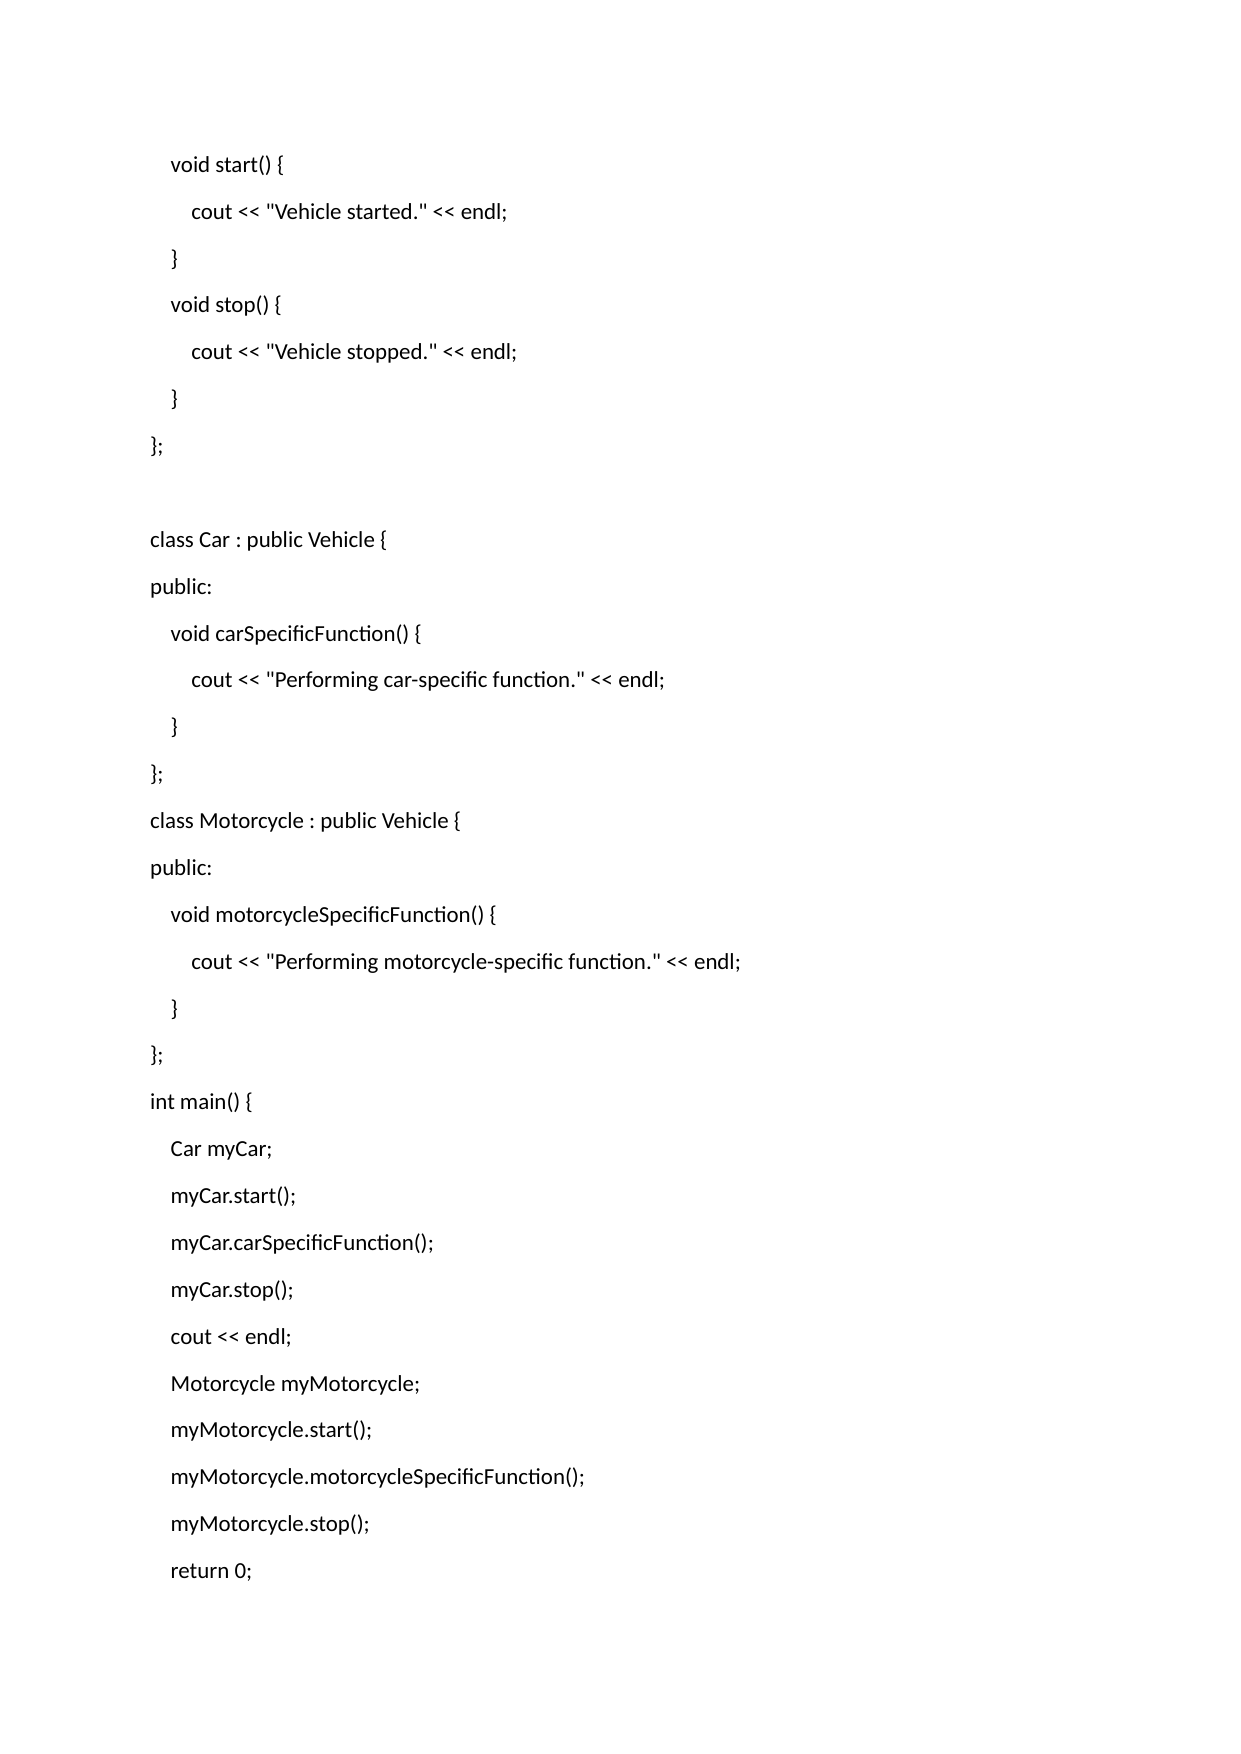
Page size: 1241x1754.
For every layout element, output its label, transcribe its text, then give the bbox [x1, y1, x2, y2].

text } [150, 712, 1090, 741]
text } [150, 994, 1090, 1022]
text class Car : public Vehicle { [150, 525, 1090, 553]
text cout << "Vehicle stopped." << endl; [150, 337, 1090, 366]
text cout << "Performing car-specific function." << endl; [150, 666, 1090, 694]
text void motorcycleSpecificFunction() { [150, 900, 1090, 928]
text myMotorcycle.start(); [150, 1416, 1090, 1444]
text } [150, 384, 1090, 412]
text cout << "Vehicle started." << endl; [150, 197, 1090, 225]
text Motorcycle myMotorcycle; [150, 1369, 1090, 1397]
text myCar.stop(); [150, 1275, 1090, 1303]
text Car myCar; [150, 1134, 1090, 1162]
text void carSpecificFunction() { [150, 619, 1090, 647]
text myCar.start(); [150, 1181, 1090, 1209]
text int main() { [150, 1087, 1090, 1116]
text cout << "Performing motorcycle-specific function." << endl; [150, 947, 1090, 975]
text }; [150, 759, 1090, 787]
text }; [150, 431, 1090, 459]
text myMotorcycle.motorcycleSpecificFunction(); [150, 1462, 1090, 1491]
text public: [150, 853, 1090, 881]
text void stop() { [150, 291, 1090, 319]
text class Motorcycle : public Vehicle { [150, 806, 1090, 834]
text void start() { [150, 150, 1090, 178]
text return 0; [150, 1556, 1090, 1584]
text myMotorcycle.stop(); [150, 1509, 1090, 1537]
text } [150, 244, 1090, 272]
text cout << endl; [150, 1322, 1090, 1350]
text public: [150, 572, 1090, 600]
text }; [150, 1041, 1090, 1069]
text myCar.carSpecificFunction(); [150, 1228, 1090, 1256]
